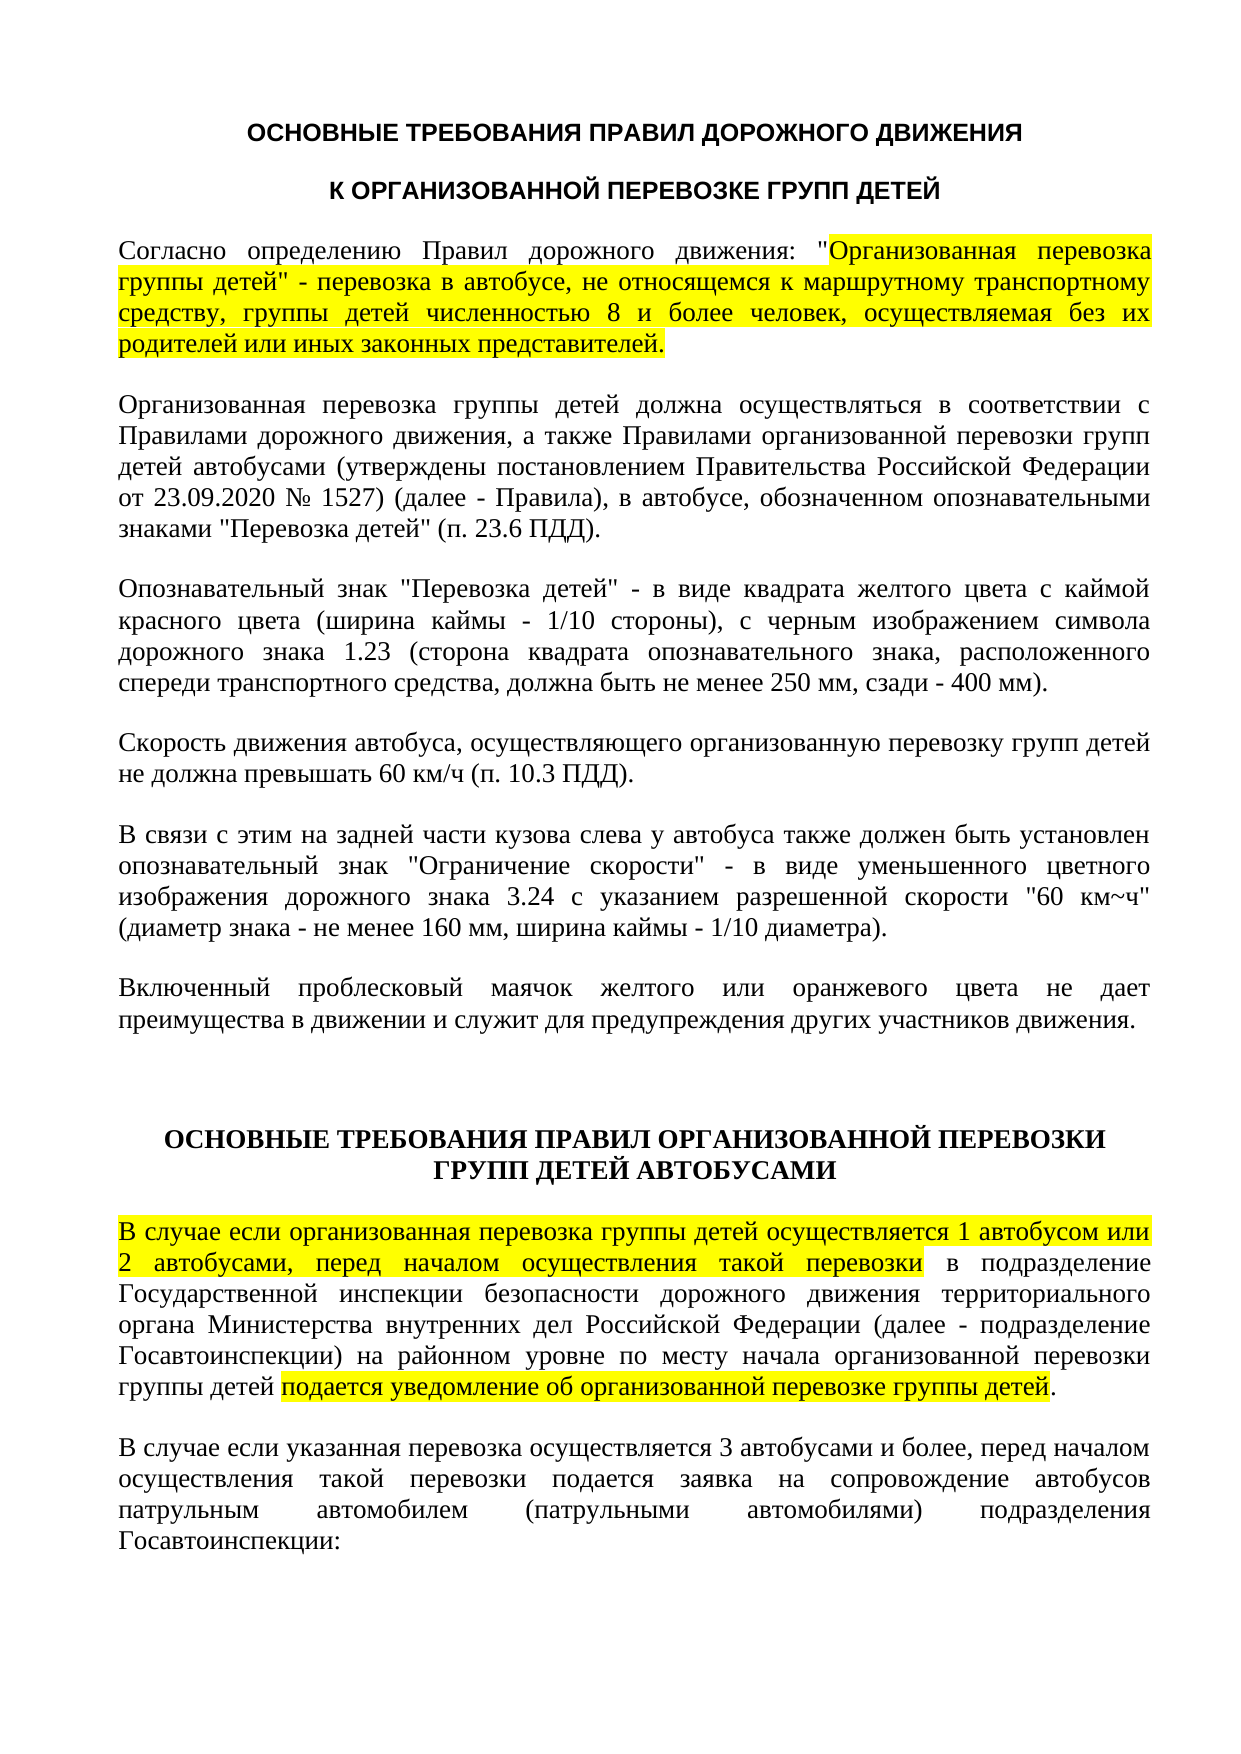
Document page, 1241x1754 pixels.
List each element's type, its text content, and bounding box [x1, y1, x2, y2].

text ОСНОВНЫЕ ТРЕБОВАНИЯ ПРАВИЛ ДОРОЖНОГО ДВИЖЕНИЯ [118, 118, 1152, 147]
text В случае если указанная перевозка осуществляется 3 автобусами и более, перед началом осуществления такой перевозки подается заявка на сопровождение автобусов патрульным автомобилем (патрульными автомобилями) подразделения Госавтоинспекции: [118, 1431, 1152, 1555]
text Организованная перевозка группы детей должна осуществляться в соответствии с Правилами дорожного движения, а также Правилами организованной перевозки групп детей автобусами (утверждены постановлением Правительства Российской Федерации от 23.09.2020 № 1527) (далее - Правила), в автобусе, обозначенном опознавательными знаками "Перевозка детей" (п. 23.6 ПДД). [118, 388, 1152, 543]
text В случае если организованная перевозка группы детей осуществляется 1 автобусом или 2 автобусами, перед началом осуществления такой перевозки в подразделение Государственной инспекции безопасности дорожного движения территориального органа Министерства внутренних дел Российской Федерации (далее - подразделение Госавтоинспекции) на районном уровне по месту начала организованной перевозки группы детей подается уведомление об организованной перевозке группы детей. [118, 1246, 1152, 1402]
text ОСНОВНЫЕ ТРЕБОВАНИЯ ПРАВИЛ ОРГАНИЗОВАННОЙ ПЕРЕВОЗКИ ГРУПП ДЕТЕЙ АВТОБУСАМИ [118, 1123, 1152, 1186]
text Опознавательный знак "Перевозка детей" - в виде квадрата желтого цвета с каймой красного цвета (ширина каймы - 1/10 стороны), с черным изображением символа дорожного знака 1.23 (сторона квадрата опознавательного знака, расположенного спереди транспортного средства, должна быть не менее 250 мм, сзади - 400 мм). [118, 573, 1152, 697]
text К ОРГАНИЗОВАННОЙ ПЕРЕВОЗКЕ ГРУПП ДЕТЕЙ [118, 176, 1152, 205]
text Согласно определению Правил дорожного движения: "Организованная перевозка группы детей" - перевозка в автобусе, не относящемся к маршрутному транспортному средству, группы детей численностью 8 и более человек, осуществляемая без их родителей или иных законных представителей. [118, 327, 1152, 358]
text Скорость движения автобуса, осуществляющего организованную перевозку групп детей не должна превышать 60 км/ч (п. 10.3 ПДД). [118, 726, 1152, 789]
text В связи с этим на задней части кузова слева у автобуса также должен быть установлен опознавательный знак "Ограничение скорости" - в виде уменьшенного цветного изображения дорожного знака 3.24 с указанием разрешенной скорости "60 км~ч" (диаметр знака - не менее 160 мм, ширина каймы - 1/10 диаметра). [118, 818, 1152, 942]
text Согласно определению Правил дорожного движения: "Организованная перевозка группы детей" - перевозка в автобусе, не относящемся к маршрутному транспортному средству, группы детей численностью 8 и более человек, осуществляемая без их родителей или иных законных представителей. [118, 234, 829, 265]
text Включенный проблесковый маячок желтого или оранжевого цвета не дает преимущества в движении и служит для предупреждения других участников движения. [118, 972, 1152, 1034]
